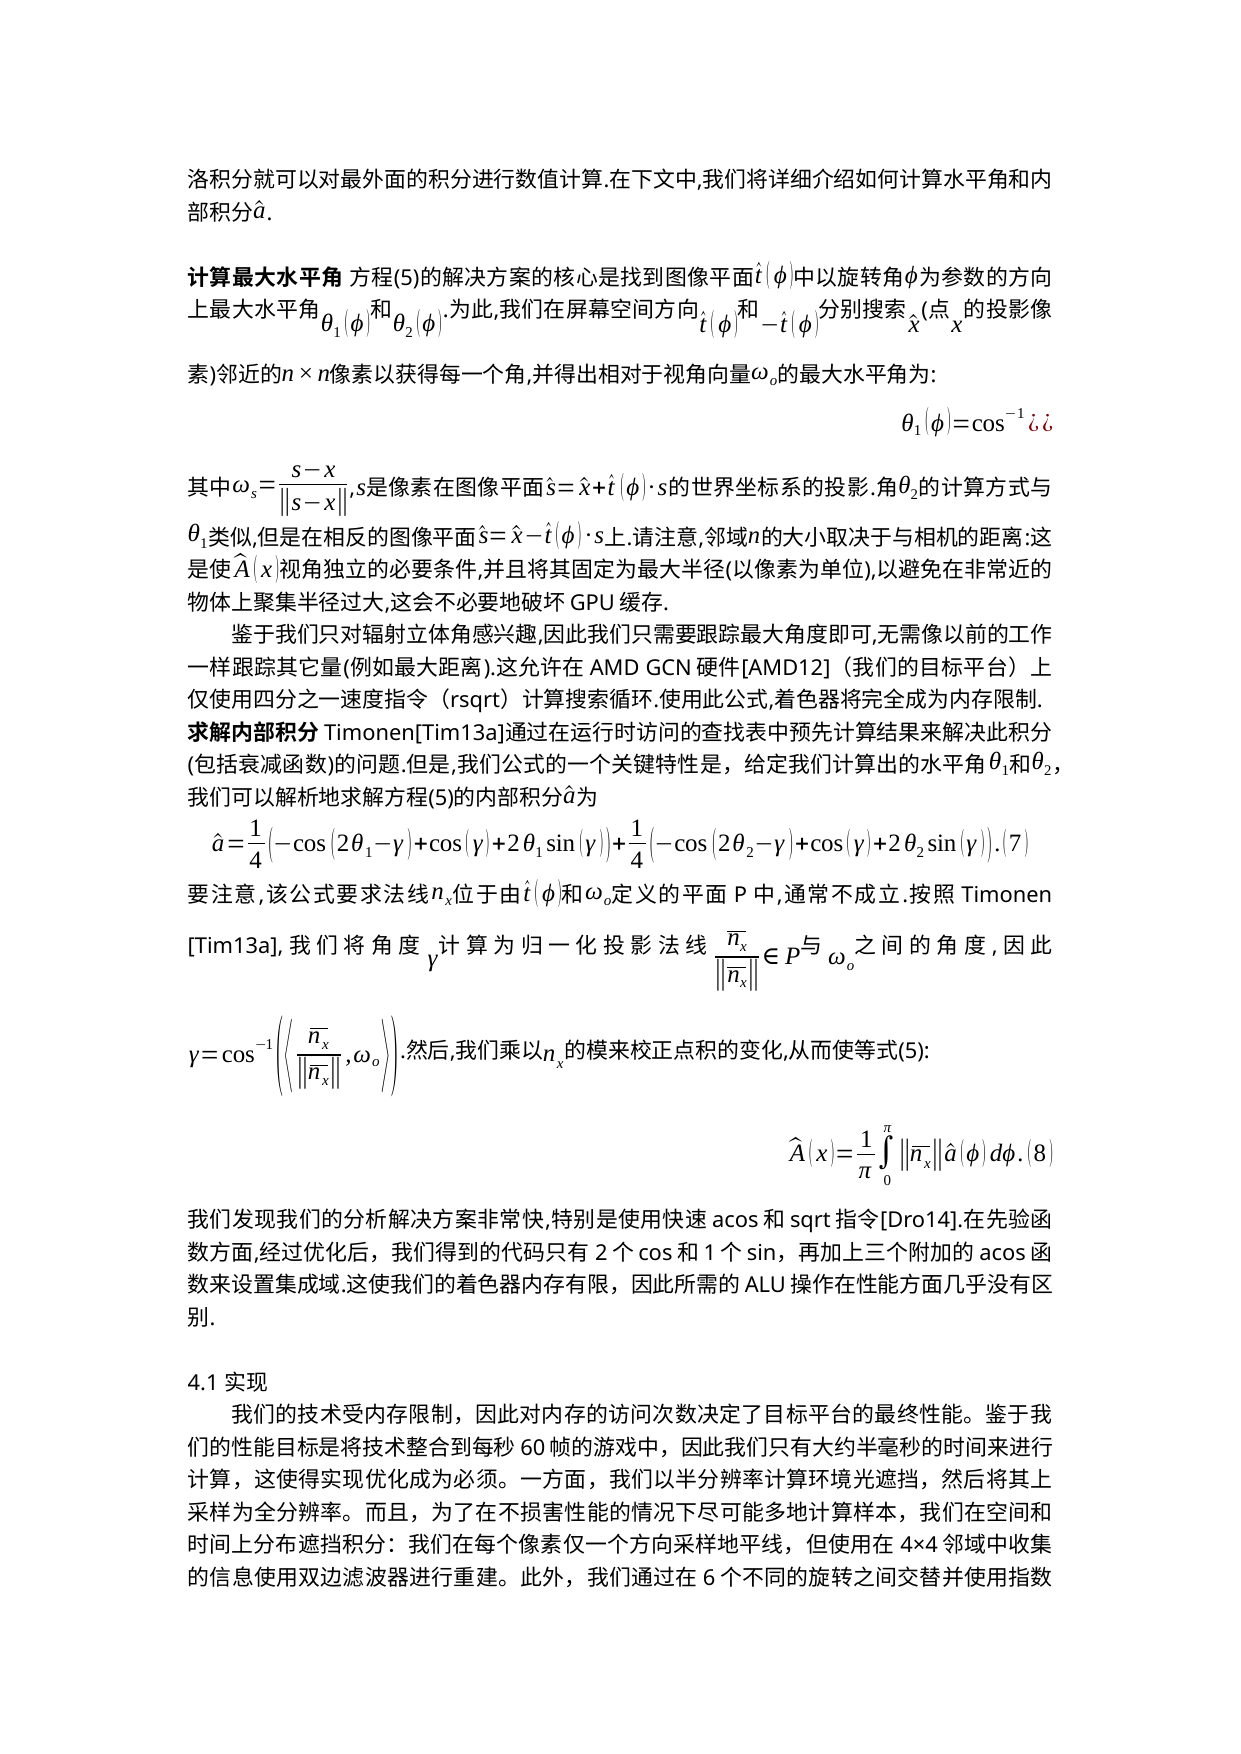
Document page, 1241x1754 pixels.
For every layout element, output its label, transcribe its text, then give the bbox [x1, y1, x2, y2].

text 我们发现我们的分析解决方案非常快,特别是使用快速acos和sqrt指令[Dro14].在先验函数方面,经过优化后，我们得到的代码只有2个cos和1个sin，再加上三个附加的acos函数来设置集成域.这使我们的着色器内存有限，因此所需的ALU操作在性能方面几乎没有区别. [187, 1202, 1053, 1332]
text 要注意,该公式要求法线位于由和定义的平面P中,通常不成立.按照Timonen [Tim13a],我们将角度计算为归一化投影法线与之间的角度,因此.然后,我们乘以的模来校正点积的变化,从而使等式(5): [187, 877, 1053, 1104]
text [187, 162, 1053, 227]
text 鉴于我们只对辐射立体角感兴趣,因此我们只需要跟踪最大角度即可,无需像以前的工作一样跟踪其它量(例如最大距离).这允许在AMD GCN硬件[AMD12]（我们的目标平台）上仅使用四分之一速度指令（rsqrt）计算搜索循环.使用此公式,着色器将完全成为内存限制. [187, 617, 1053, 714]
text 4.1 实现 [187, 1364, 1053, 1397]
text 计算最大水平角 方程(5)的解决方案的核心是找到图像平面中以旋转角为参数的方向上最大水平角和.为此,我们在屏幕空间方向和分别搜索(点的投影像素)邻近的像素以获得每一个角,并得出相对于视角向量的最大水平角为: [187, 259, 1053, 389]
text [187, 1397, 1053, 1592]
text 其中,是像素在图像平面的世界坐标系的投影.角的计算方式与类似,但是在相反的图像平面上.请注意,邻域的大小取决于与相机的距离:这是使视角独立的必要条件,并且将其固定为最大半径(以像素为单位),以避免在非常近的物体上聚集半径过大,这会不必要地破坏GPU缓存. [187, 454, 1053, 617]
text 求解内部积分 Timonen[Tim13a]通过在运行时访问的查找表中预先计算结果来解决此积分(包括衰减函数)的问题.但是,我们公式的一个关键特性是，给定我们计算出的水平角和，我们可以解析地求解方程(5)的内部积分为 [187, 714, 1053, 812]
